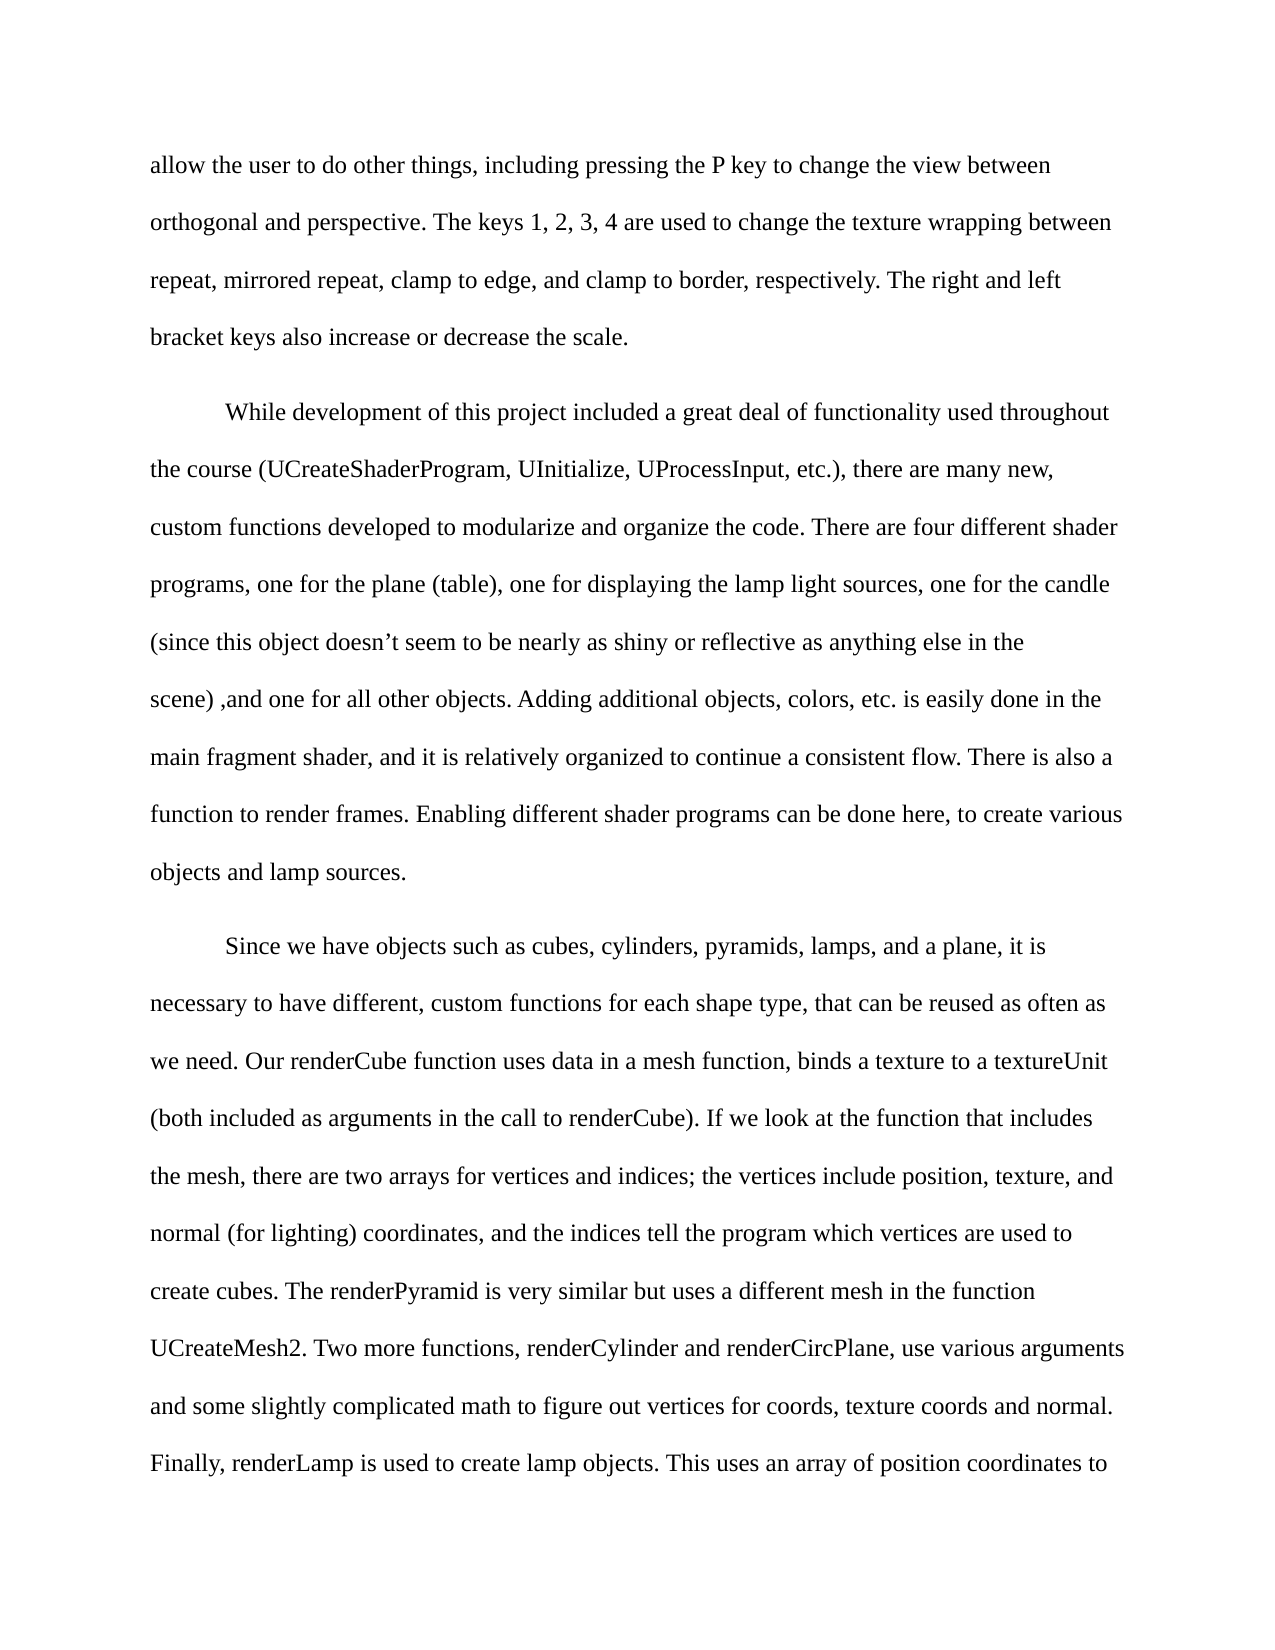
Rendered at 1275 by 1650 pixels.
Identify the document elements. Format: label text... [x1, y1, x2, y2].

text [150, 931, 1125, 1477]
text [150, 150, 1125, 351]
text While development of this project included a great deal of functionality used throughout the course (UCreateShaderProgram, UInitialize, UProcessInput, etc.), there are many new, custom functions developed to modularize and organize the code. There are four different shader programs, one for the plane (table), one for displaying the lamp light sources, one for the candle (since this object doesn’t seem to be nearly as shiny or reflective as anything else in the scene) ,and one for all other objects. Adding additional objects, colors, etc. is easily done in the main fragment shader, and it is relatively organized to continue a consistent flow. There is also a function to render frames. Enabling different shader programs can be done here, to create various objects and lamp sources. [150, 397, 1125, 885]
